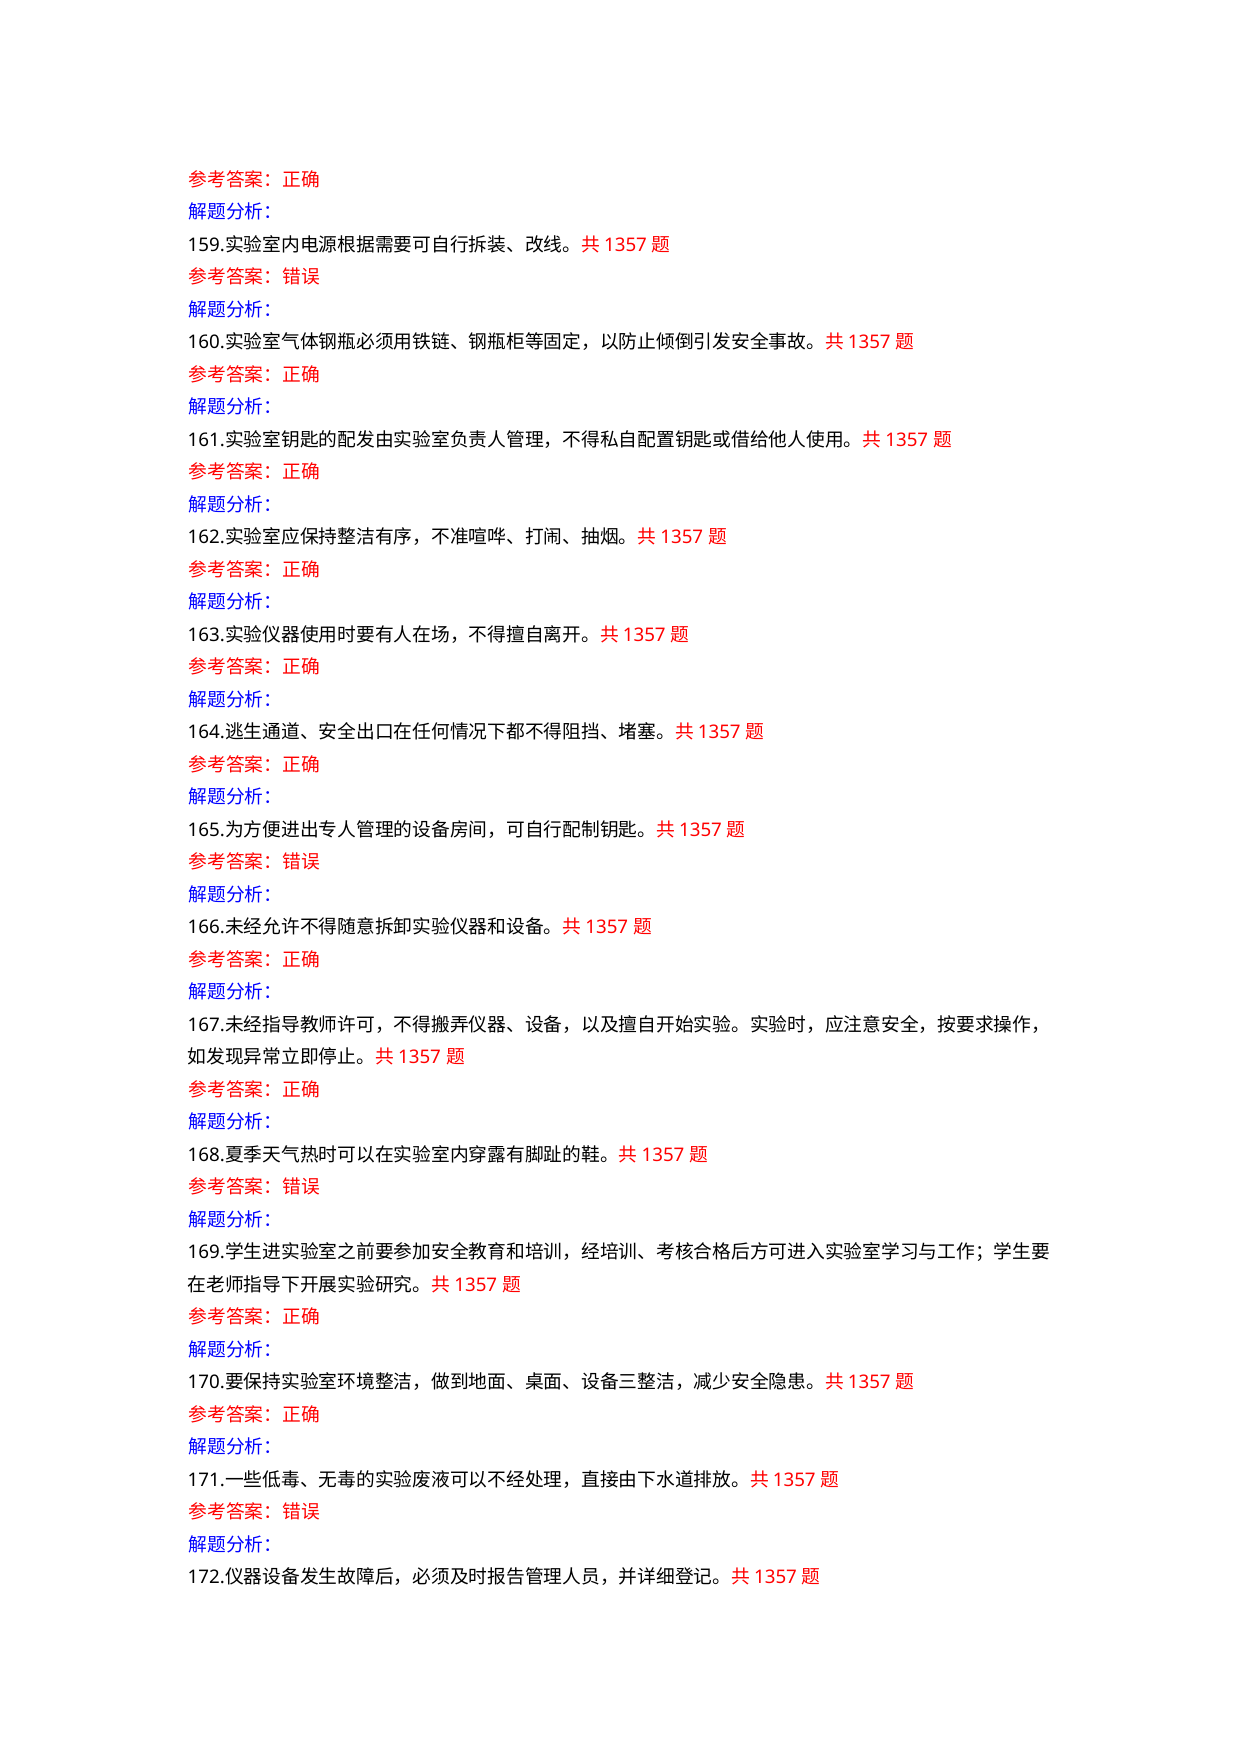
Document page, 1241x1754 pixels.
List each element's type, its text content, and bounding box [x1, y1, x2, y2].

table_cell 解题分析： [188, 780, 1053, 812]
table_cell 参考答案：正确 [188, 1300, 1053, 1332]
table_cell 163.实验仪器使用时要有人在场，不得擅自离开。共 1357 题 [188, 617, 1053, 649]
table_cell 解题分析： [188, 195, 1053, 227]
table_cell 解题分析： [188, 1105, 1053, 1137]
table_cell 参考答案：正确 [188, 1072, 1053, 1104]
table_cell 参考答案：错误 [188, 845, 1053, 877]
table_cell 参考答案：错误 [188, 1170, 1053, 1202]
table_cell 解题分析： [188, 1202, 1053, 1234]
table_cell 168.夏季天气热时可以在实验室内穿露有脚趾的鞋。共 1357 题 [188, 1137, 1053, 1169]
table_cell 解题分析： [188, 487, 1053, 519]
table_cell 参考答案：正确 [188, 650, 1053, 682]
table_cell 170.要保持实验室环境整洁，做到地面、桌面、设备三整洁，减少安全隐患。共 1357 题 [188, 1365, 1053, 1397]
table_cell 参考答案：错误 [188, 260, 1053, 292]
table_cell 解题分析： [188, 390, 1053, 422]
table_cell 164.逃生通道、安全出口在任何情况下都不得阻挡、堵塞。共 1357 题 [188, 715, 1053, 747]
table_cell 参考答案：正确 [188, 357, 1053, 389]
table_cell 解题分析： [188, 1527, 1053, 1559]
table_cell 169.学生进实验室之前要参加安全教育和培训，经培训、考核合格后方可进入实验室学习与工作；学生要在老师指导下开展实验研究。共 1357 题 [188, 1235, 1053, 1299]
table_cell 166.未经允许不得随意拆卸实验仪器和设备。共 1357 题 [188, 910, 1053, 942]
table_cell 解题分析： [188, 292, 1053, 324]
table_cell 参考答案：正确 [188, 747, 1053, 779]
table_cell 167.未经指导教师许可，不得搬弄仪器、设备，以及擅自开始实验。实验时，应注意安全，按要求操作，如发现异常立即停止。共 1357 题 [188, 1007, 1053, 1072]
table_cell 参考答案：正确 [188, 162, 1053, 194]
table_cell 解题分析： [188, 585, 1053, 617]
table_cell 161.实验室钥匙的配发由实验室负责人管理，不得私自配置钥匙或借给他人使用。共 1357 题 [188, 422, 1053, 454]
table_cell 解题分析： [188, 1332, 1053, 1364]
table_cell 159.实验室内电源根据需要可自行拆装、改线。共 1357 题 [188, 227, 1053, 259]
table_cell 参考答案：错误 [188, 1495, 1053, 1527]
table_cell 参考答案：正确 [188, 942, 1053, 974]
table_cell 参考答案：正确 [188, 455, 1053, 487]
table_cell 171.一些低毒、无毒的实验废液可以不经处理，直接由下水道排放。共 1357 题 [188, 1462, 1053, 1494]
table_cell 解题分析： [188, 877, 1053, 909]
table_cell 解题分析： [188, 682, 1053, 714]
table_cell 解题分析： [188, 1430, 1053, 1462]
table_cell 160.实验室气体钢瓶必须用铁链、钢瓶柜等固定，以防止倾倒引发安全事故。共 1357 题 [188, 325, 1053, 357]
table_cell 参考答案：正确 [188, 552, 1053, 584]
table_cell 参考答案：正确 [188, 1397, 1053, 1429]
table_cell 172.仪器设备发生故障后，必须及时报告管理人员，并详细登记。共 1357 题 [188, 1560, 1053, 1592]
table_cell 165.为方便进出专人管理的设备房间，可自行配制钥匙。共 1357 题 [188, 812, 1053, 844]
table_cell 162.实验室应保持整洁有序，不准喧哗、打闹、抽烟。共 1357 题 [188, 520, 1053, 552]
table_cell 解题分析： [188, 975, 1053, 1007]
